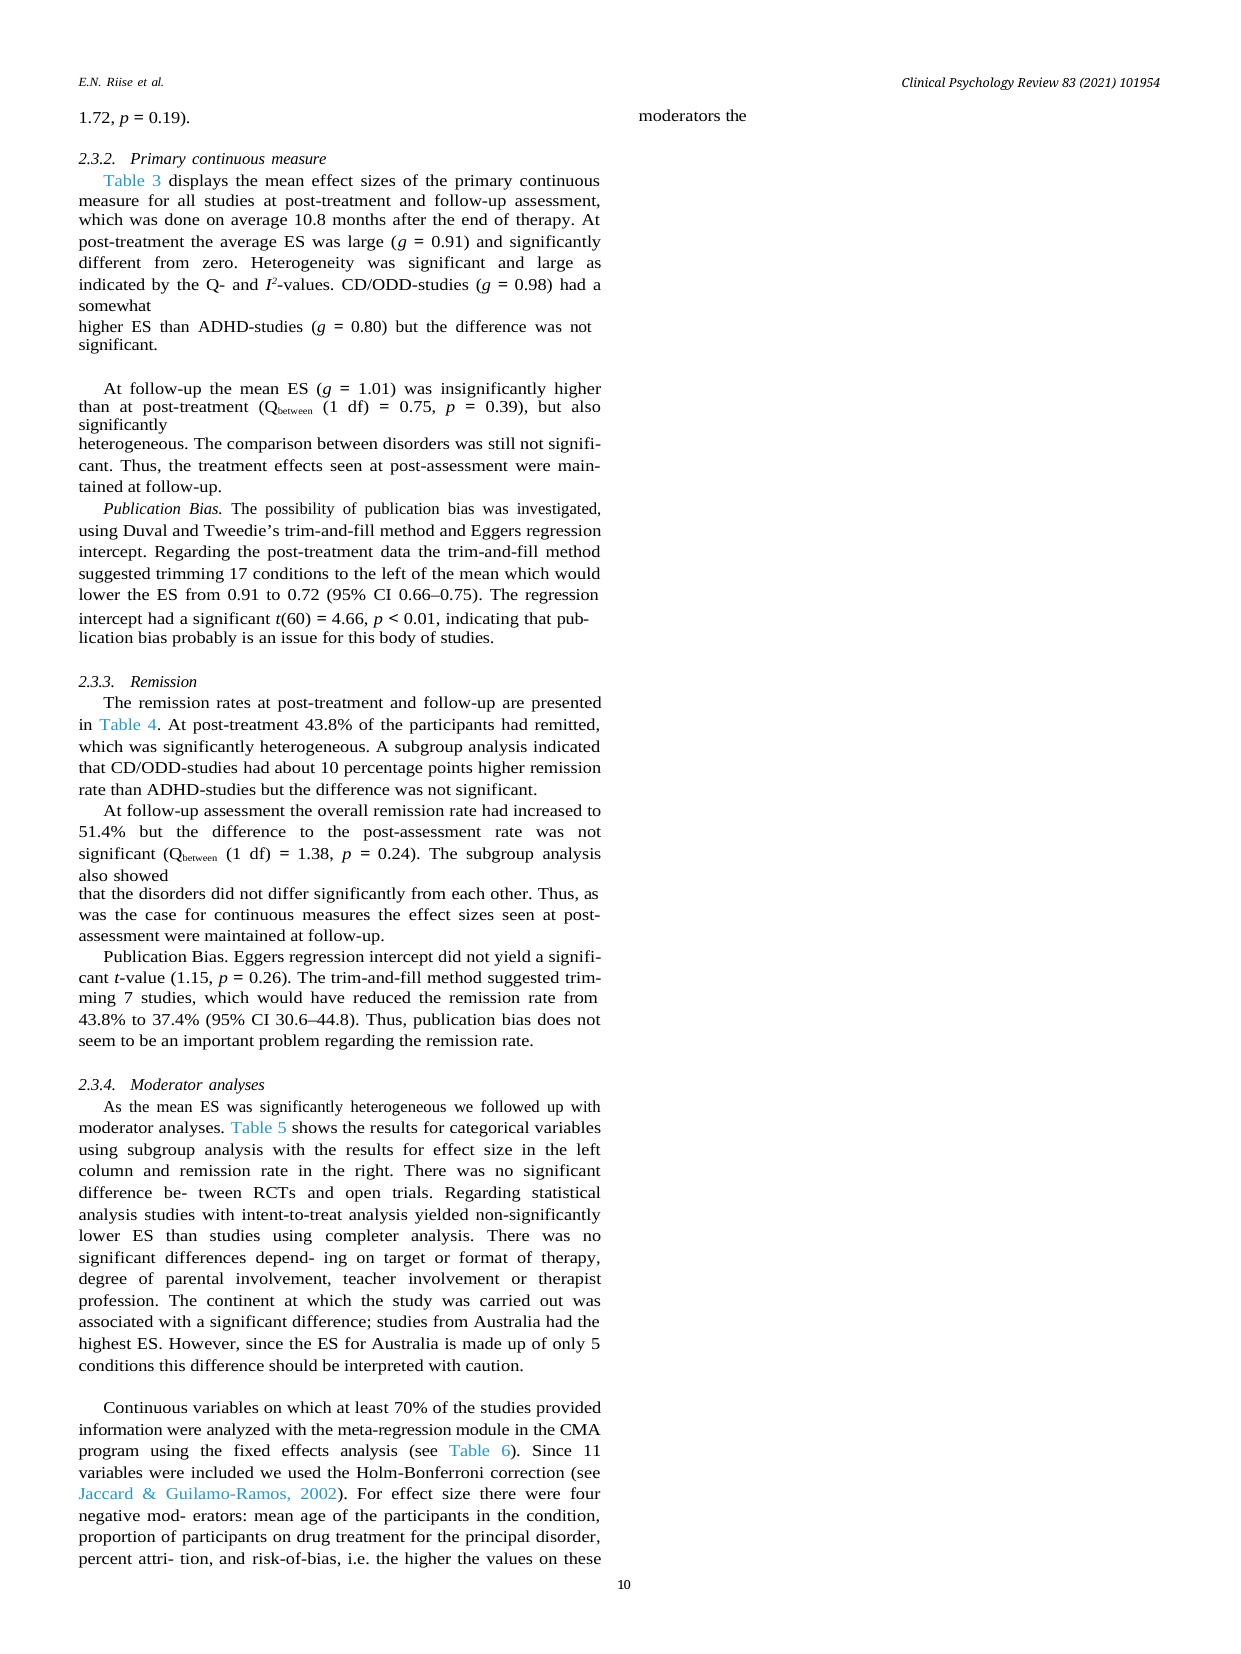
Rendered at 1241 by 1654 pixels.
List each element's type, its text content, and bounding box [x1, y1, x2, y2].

text was the case for continuous measures the effect sizes seen at post- assessment were maintained at follow-up. [78, 904, 601, 945]
text Table 3 displays the mean effect sizes of the primary continuous measure for all studies at post-treatment and follow-up assessment, which was done on average 10.8 months after the end of therapy. At post-treatment the average ES was large (g = 0.91) and significantly different from zero. Heterogeneity was significant and large as indicated by the Q- and I2-values. CD/ODD-studies (g = 0.98) had a somewhat [78, 171, 601, 315]
text At follow-up the mean ES (g = 1.01) was insignificantly higher than at post-treatment (Qbetween (1 df) = 0.75, p = 0.39), but also significantly [78, 379, 601, 434]
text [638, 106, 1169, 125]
text that the disorders did not differ significantly from each other. Thus, as [78, 886, 605, 902]
list Primary continuous measure [78, 149, 605, 168]
text significant. [78, 336, 605, 354]
text Continuous variables on which at least 70% of the studies provided information were analyzed with the meta-regression module in the CMA program using the fixed effects analysis (see Table 6). Since 11 variables were included we used the Holm-Bonferroni correction (see Jaccard & Guilamo-Ramos, 2002). For effect size there were four negative mod- erators: mean age of the participants in the condition, proportion of participants on drug treatment for the principal disorder, percent attri- tion, and risk-of-bias, i.e. the higher the values on these moderators the [78, 1398, 601, 1568]
text intercept had a significant t(60) = 4.66, p < 0.01, indicating that pub- [78, 607, 605, 628]
text Publication Bias. The possibility of publication bias was investigated, using Duval and Tweedie’s trim-and-fill method and Eggers regression intercept. Regarding the post-treatment data the trim-and-fill method suggested trimming 17 conditions to the left of the mean which would lower the ES from 0.91 to 0.72 (95% CI 0.66–0.75). The regression [78, 499, 601, 604]
text As the mean ES was significantly heterogeneous we followed up with moderator analyses. Table 5 shows the results for categorical variables using subgroup analysis with the results for effect size in the left column and remission rate in the right. There was no significant difference be- tween RCTs and open trials. Regarding statistical analysis studies with intent-to-treat analysis yielded non-significantly lower ES than studies using completer analysis. There was no significant differences depend- ing on target or format of therapy, degree of parental involvement, teacher involvement or therapist profession. The continent at which the study was carried out was associated with a significant difference; studies from Australia had the highest ES. However, since the ES for Australia is made up of only 5 conditions this difference should be interpreted with caution. [78, 1097, 601, 1374]
text At follow-up assessment the overall remission rate had increased to 51.4% but the difference to the post-assessment rate was not significant (Qbetween (1 df) = 1.38, p = 0.24). The subgroup analysis also showed [78, 801, 601, 885]
list Moderator analyses [78, 1075, 605, 1094]
text 1.72, p = 0.19). [78, 106, 605, 128]
text Publication Bias. Eggers regression intercept did not yield a signifi- cant t-value (1.15, p = 0.26). The trim-and-fill method suggested trim- ming 7 studies, which would have reduced the remission rate from [78, 948, 601, 1007]
text heterogeneous. The comparison between disorders was still not signifi- cant. Thus, the treatment effects seen at post-assessment were main- tained at follow-up. [78, 434, 601, 496]
text higher ES than ADHD-studies (g = 0.80) but the difference was not [78, 316, 605, 336]
text lication bias probably is an issue for this body of studies. [78, 628, 605, 647]
text 43.8% to 37.4% (95% CI 30.6–44.8). Thus, publication bias does not seem to be an important problem regarding the remission rate. [78, 1009, 601, 1050]
text The remission rates at post-treatment and follow-up are presented in Table 4. At post-treatment 43.8% of the participants had remitted, which was significantly heterogeneous. A subgroup analysis indicated that CD/ODD-studies had about 10 percentage points higher remission rate than ADHD-studies but the difference was not significant. [78, 693, 601, 799]
list Remission [78, 671, 605, 691]
